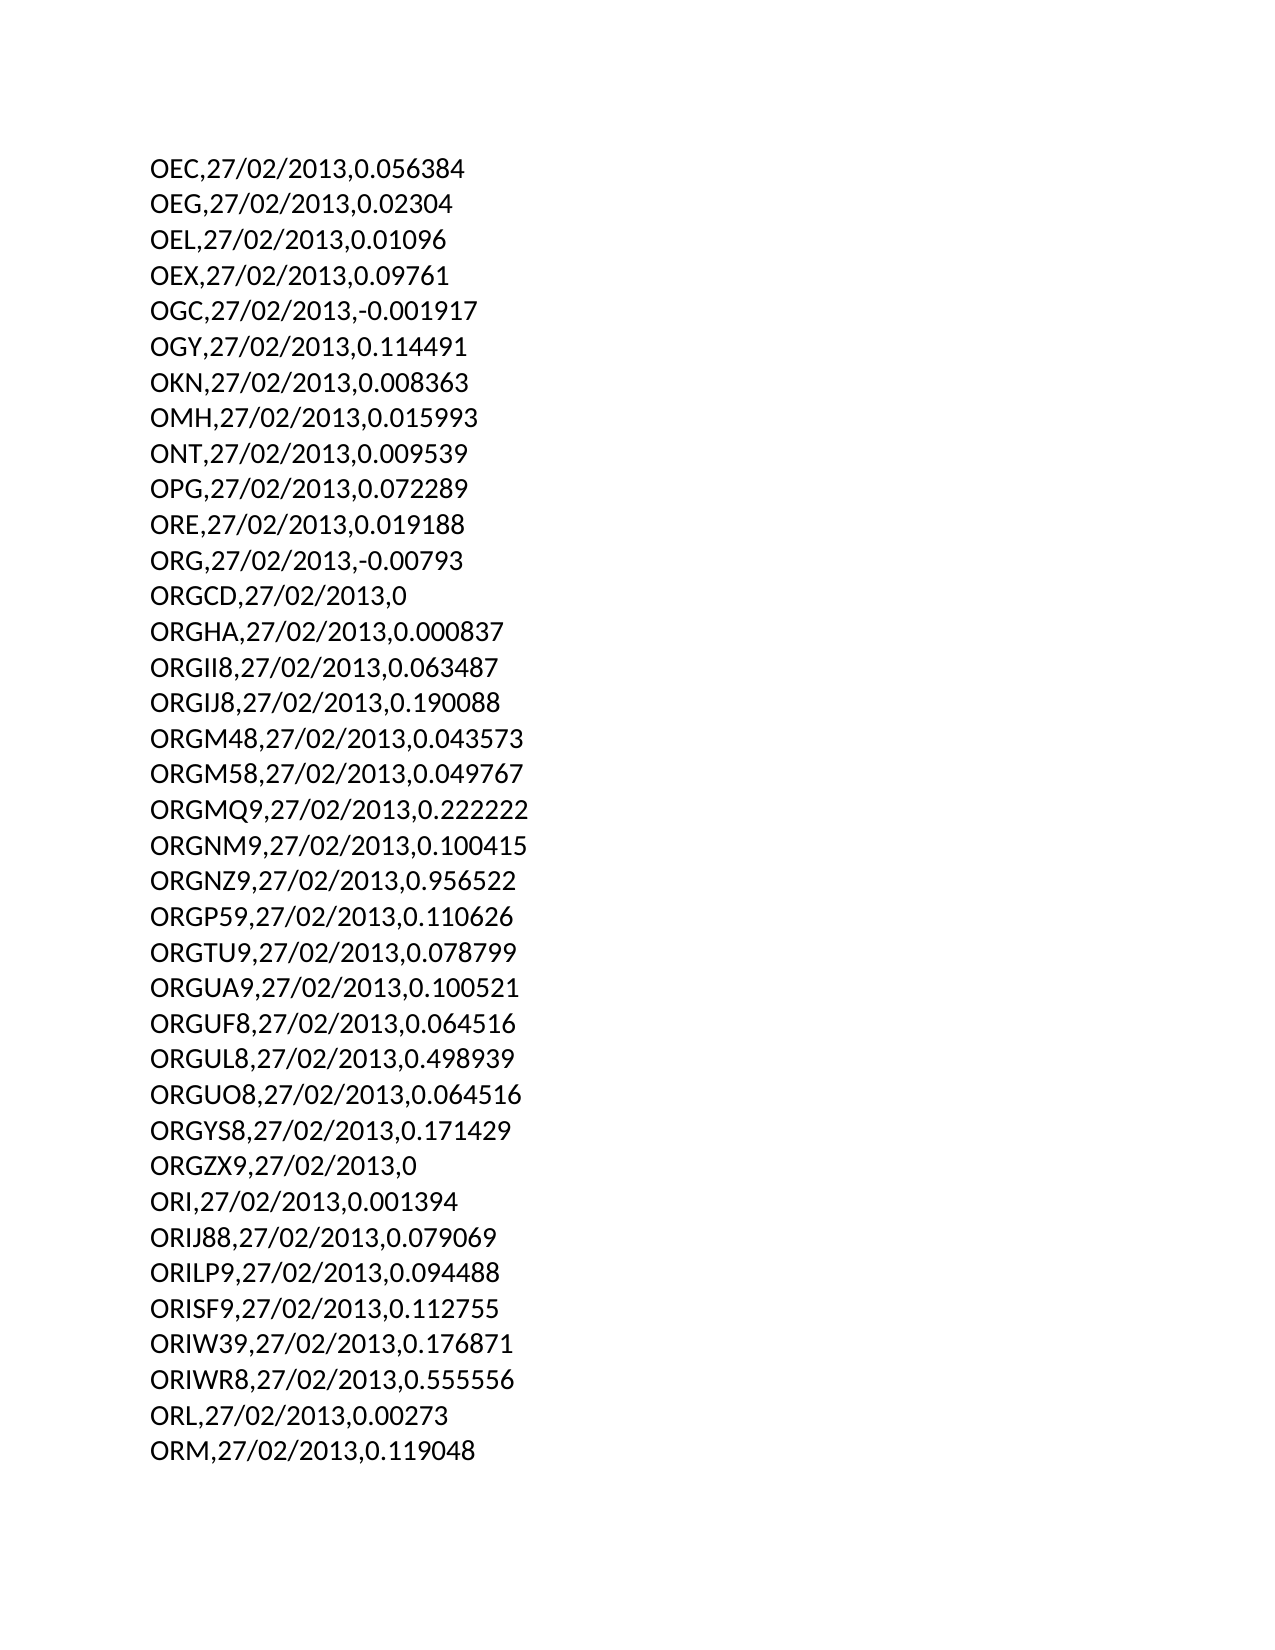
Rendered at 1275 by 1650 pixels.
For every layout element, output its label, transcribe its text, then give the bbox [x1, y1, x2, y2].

text ORGYS8,27/02/2013,0.171429 [150, 1112, 1125, 1147]
text OEG,27/02/2013,0.02304 [150, 186, 1125, 221]
text ORGUF8,27/02/2013,0.064516 [150, 1005, 1125, 1041]
text OEL,27/02/2013,0.01096 [150, 221, 1125, 257]
text ORGUA9,27/02/2013,0.100521 [150, 969, 1125, 1005]
text ORGNM9,27/02/2013,0.100415 [150, 827, 1125, 862]
text OKN,27/02/2013,0.008363 [150, 364, 1125, 399]
text ORGZX9,27/02/2013,0 [150, 1147, 1125, 1183]
text ORGNZ9,27/02/2013,0.956522 [150, 862, 1125, 898]
text ORGHA,27/02/2013,0.000837 [150, 613, 1125, 649]
text ONT,27/02/2013,0.009539 [150, 435, 1125, 471]
text OMH,27/02/2013,0.015993 [150, 399, 1125, 435]
text ORGM48,27/02/2013,0.043573 [150, 720, 1125, 756]
text ORGCD,27/02/2013,0 [150, 577, 1125, 613]
text OEX,27/02/2013,0.09761 [150, 257, 1125, 292]
text OGY,27/02/2013,0.114491 [150, 328, 1125, 364]
text ORGIJ8,27/02/2013,0.190088 [150, 684, 1125, 720]
text ORGP59,27/02/2013,0.110626 [150, 898, 1125, 934]
text OPG,27/02/2013,0.072289 [150, 471, 1125, 506]
text ORIWR8,27/02/2013,0.555556 [150, 1361, 1125, 1397]
text ORGMQ9,27/02/2013,0.222222 [150, 791, 1125, 827]
text ORGII8,27/02/2013,0.063487 [150, 649, 1125, 684]
text ORIW39,27/02/2013,0.176871 [150, 1326, 1125, 1361]
text ORGTU9,27/02/2013,0.078799 [150, 934, 1125, 969]
text ORL,27/02/2013,0.00273 [150, 1397, 1125, 1432]
text ORM,27/02/2013,0.119048 [150, 1432, 1125, 1468]
text ORILP9,27/02/2013,0.094488 [150, 1254, 1125, 1290]
text ORISF9,27/02/2013,0.112755 [150, 1290, 1125, 1326]
text ORGUO8,27/02/2013,0.064516 [150, 1076, 1125, 1112]
text ORGM58,27/02/2013,0.049767 [150, 756, 1125, 791]
text ORI,27/02/2013,0.001394 [150, 1183, 1125, 1219]
text OEC,27/02/2013,0.056384 [150, 150, 1125, 186]
text ORE,27/02/2013,0.019188 [150, 506, 1125, 542]
text ORG,27/02/2013,-0.00793 [150, 542, 1125, 577]
text ORGUL8,27/02/2013,0.498939 [150, 1041, 1125, 1076]
text ORIJ88,27/02/2013,0.079069 [150, 1219, 1125, 1254]
text OGC,27/02/2013,-0.001917 [150, 292, 1125, 328]
